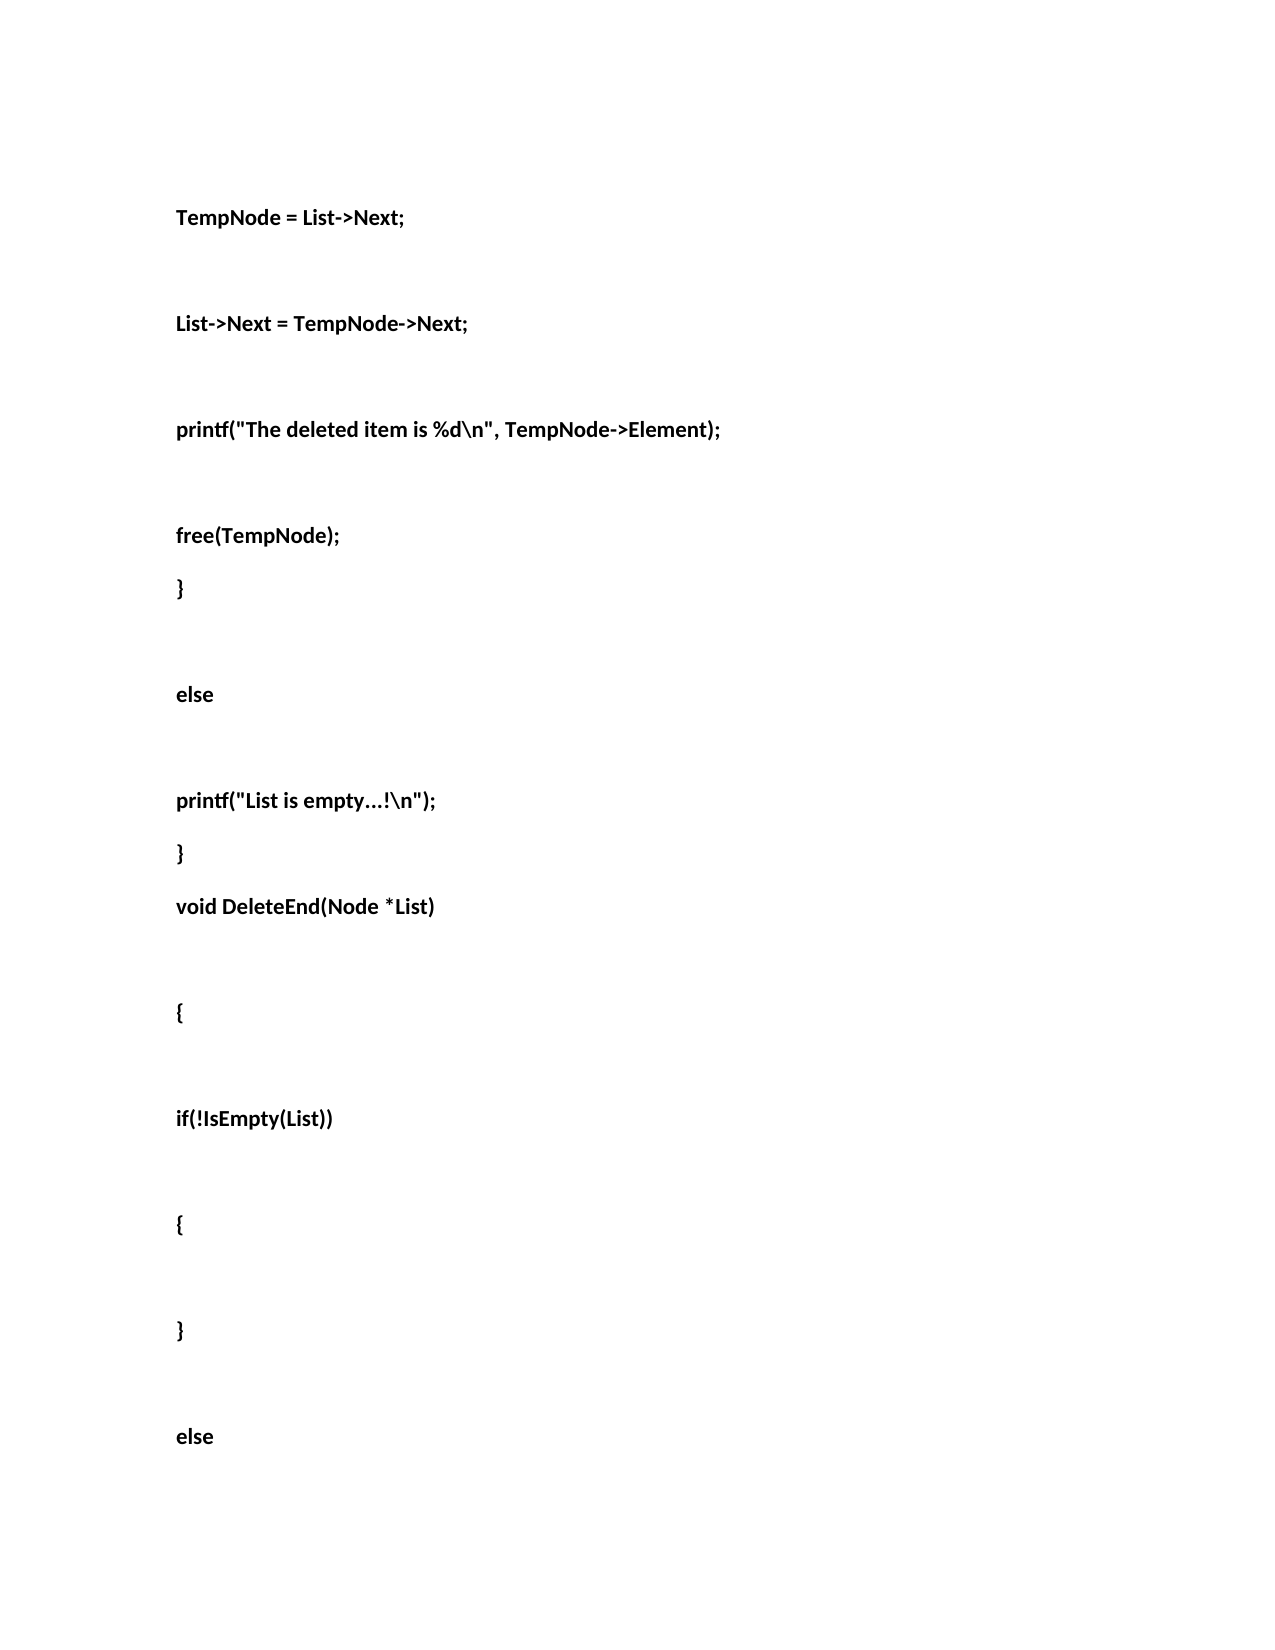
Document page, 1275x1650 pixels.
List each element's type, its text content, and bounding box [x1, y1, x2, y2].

text List->Next = TempNode->Next; [176, 309, 1125, 337]
text printf("The deleted item is %d\n", TempNode->Element); [176, 415, 1125, 443]
text free(TempNode); [176, 521, 1125, 549]
text } [176, 574, 1125, 602]
text { [176, 998, 1125, 1026]
text if(!IsEmpty(List)) [176, 1104, 1125, 1132]
text } [176, 1316, 1125, 1344]
text void DeleteEnd(Node *List) [176, 892, 1125, 920]
text TempNode = List->Next; [176, 203, 1125, 231]
text else [176, 1422, 1125, 1451]
text printf("List is empty...!\n"); [176, 786, 1125, 814]
text { [176, 1210, 1125, 1238]
text } [176, 839, 1125, 867]
text else [176, 680, 1125, 708]
